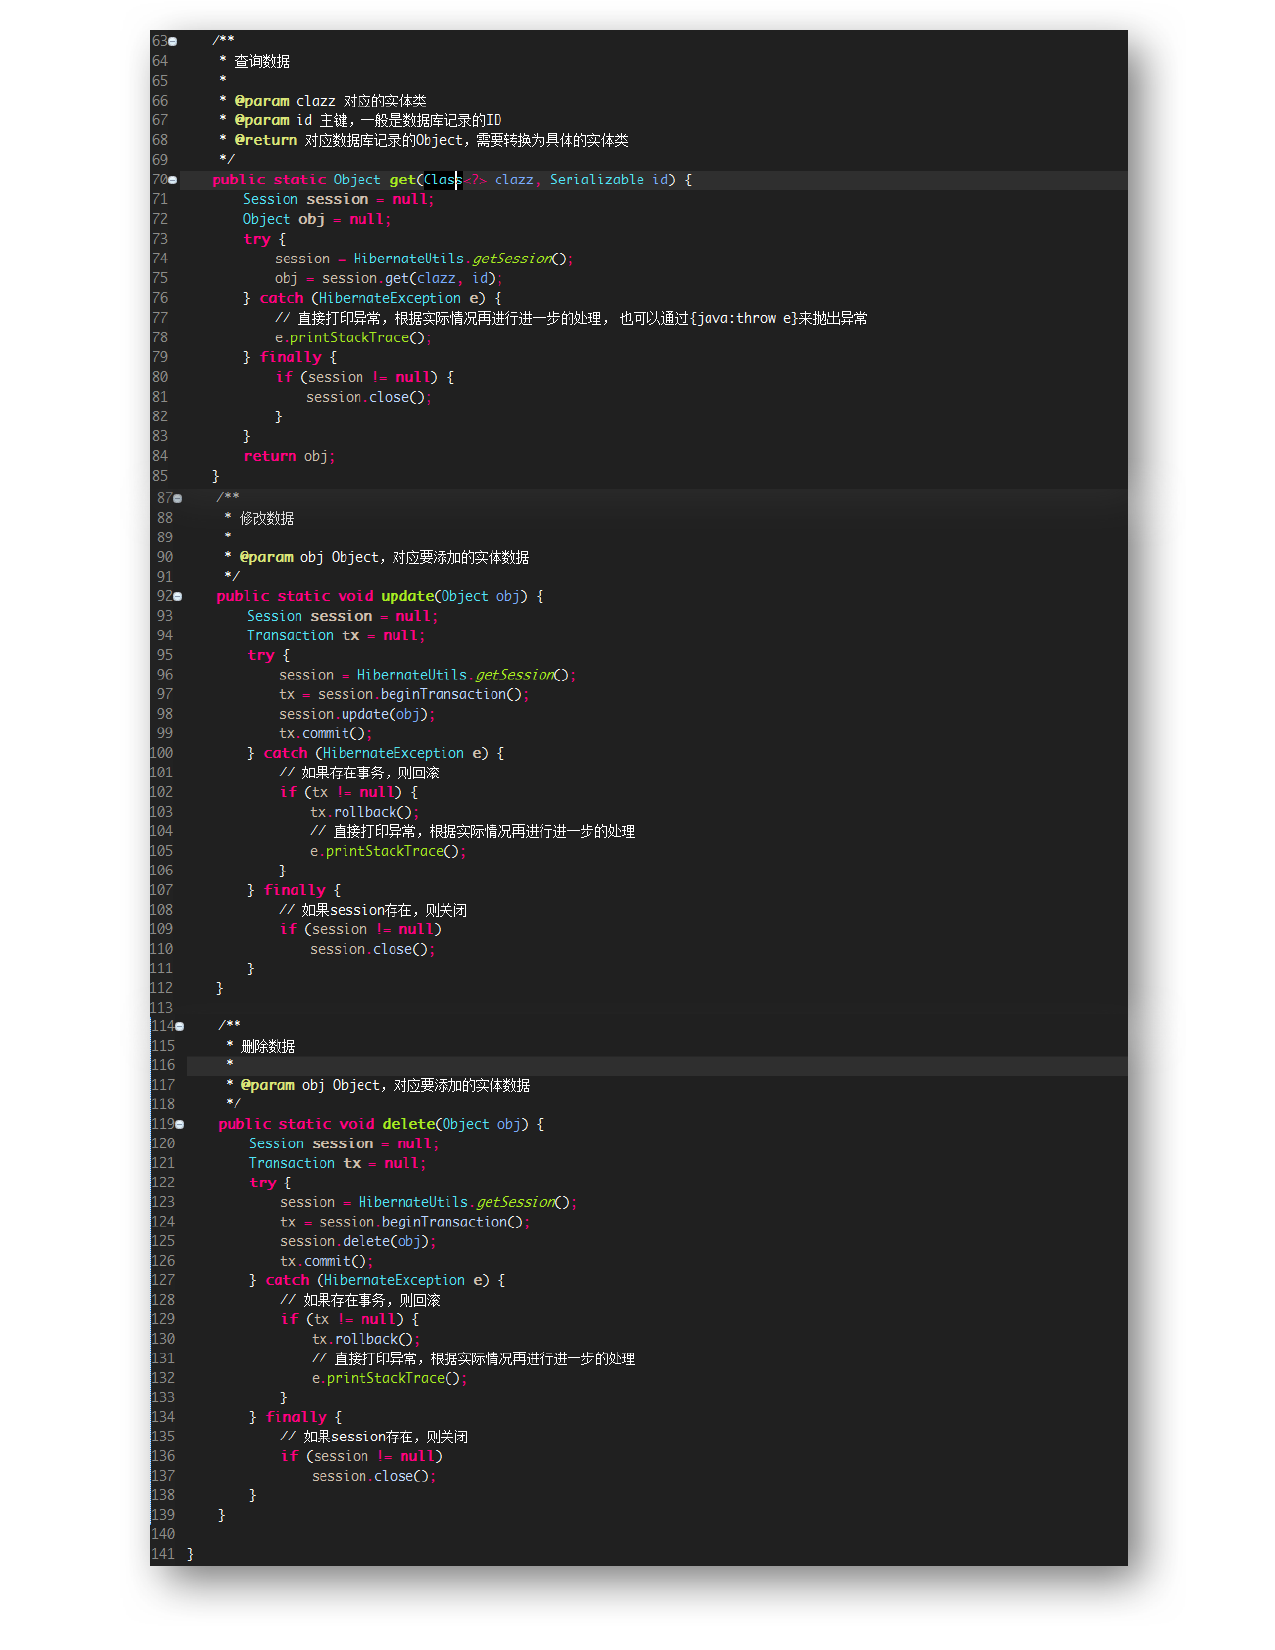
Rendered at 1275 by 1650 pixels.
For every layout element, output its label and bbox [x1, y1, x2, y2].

picture [150, 30, 1128, 1566]
